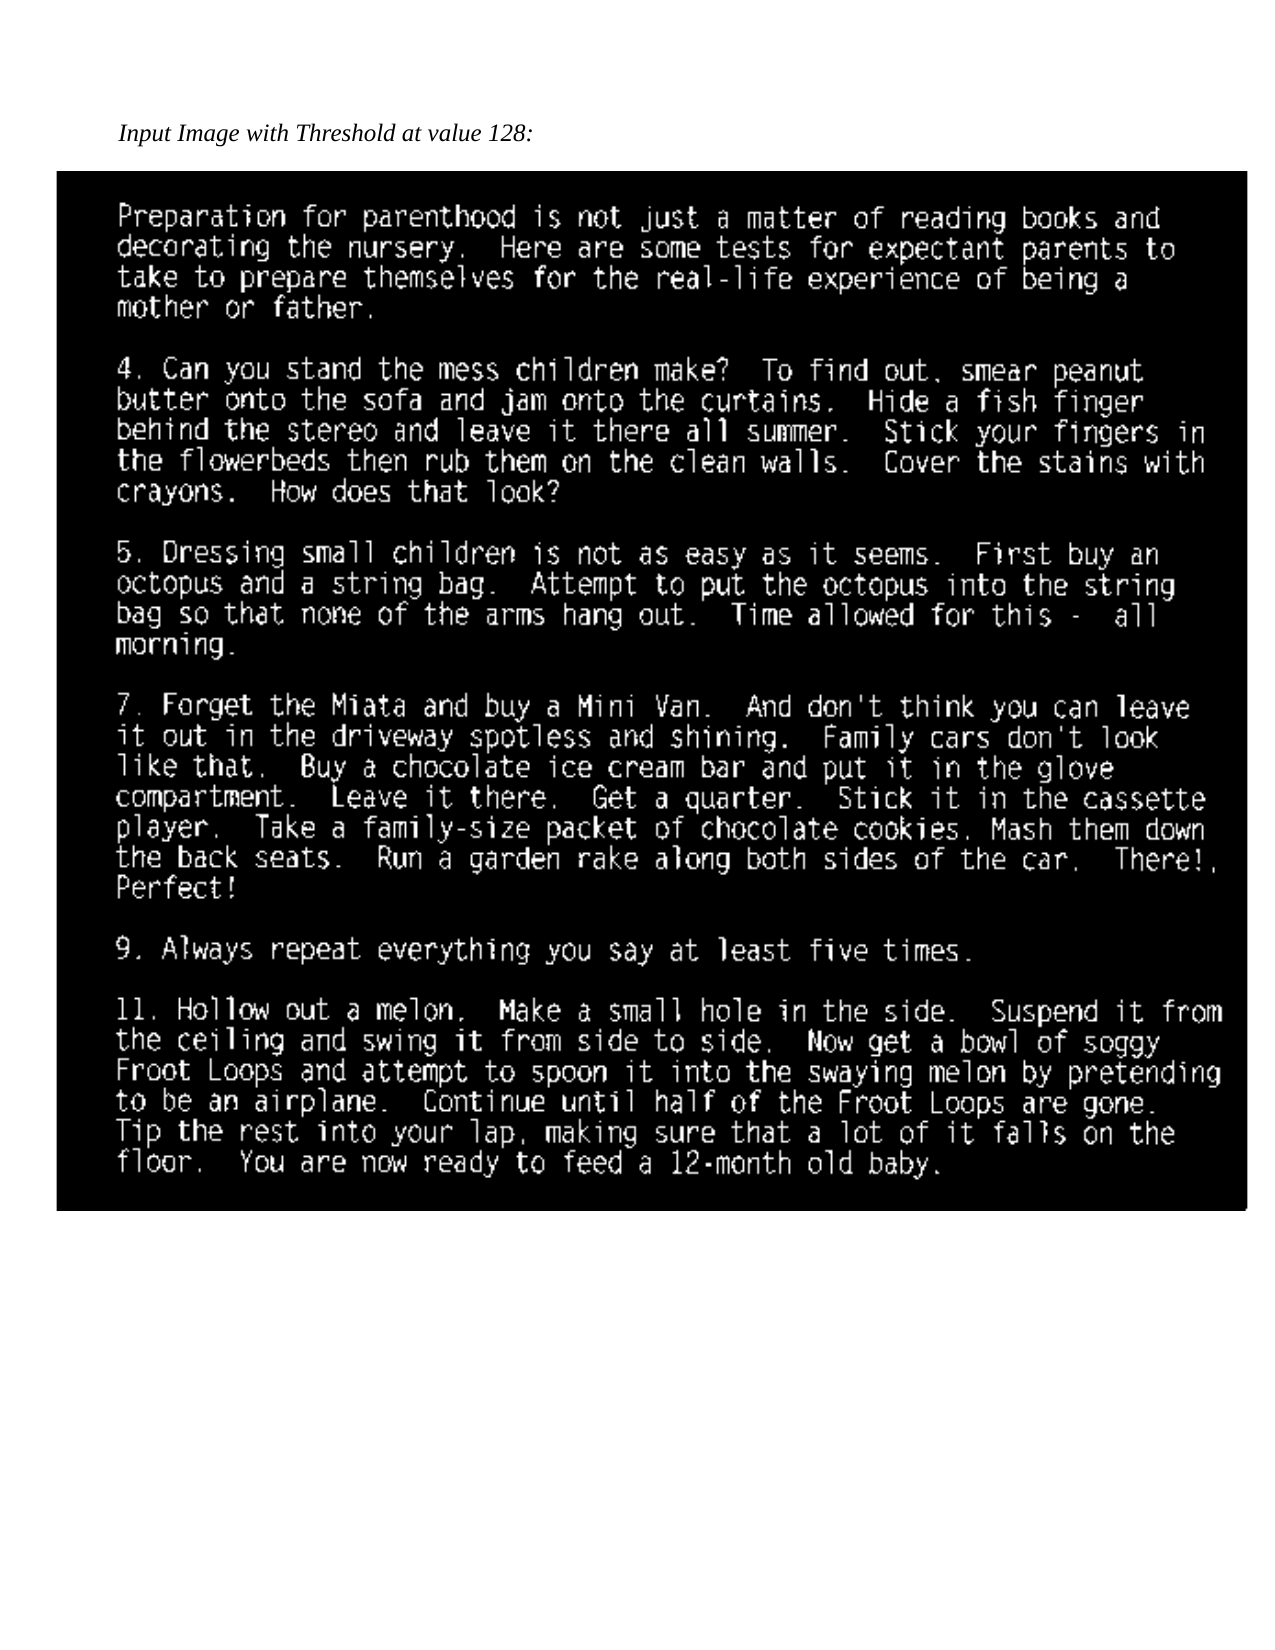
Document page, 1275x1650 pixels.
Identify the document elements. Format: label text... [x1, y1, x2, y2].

picture [56, 171, 1248, 1211]
text Input Image with Threshold at value 128: [118, 118, 1157, 147]
